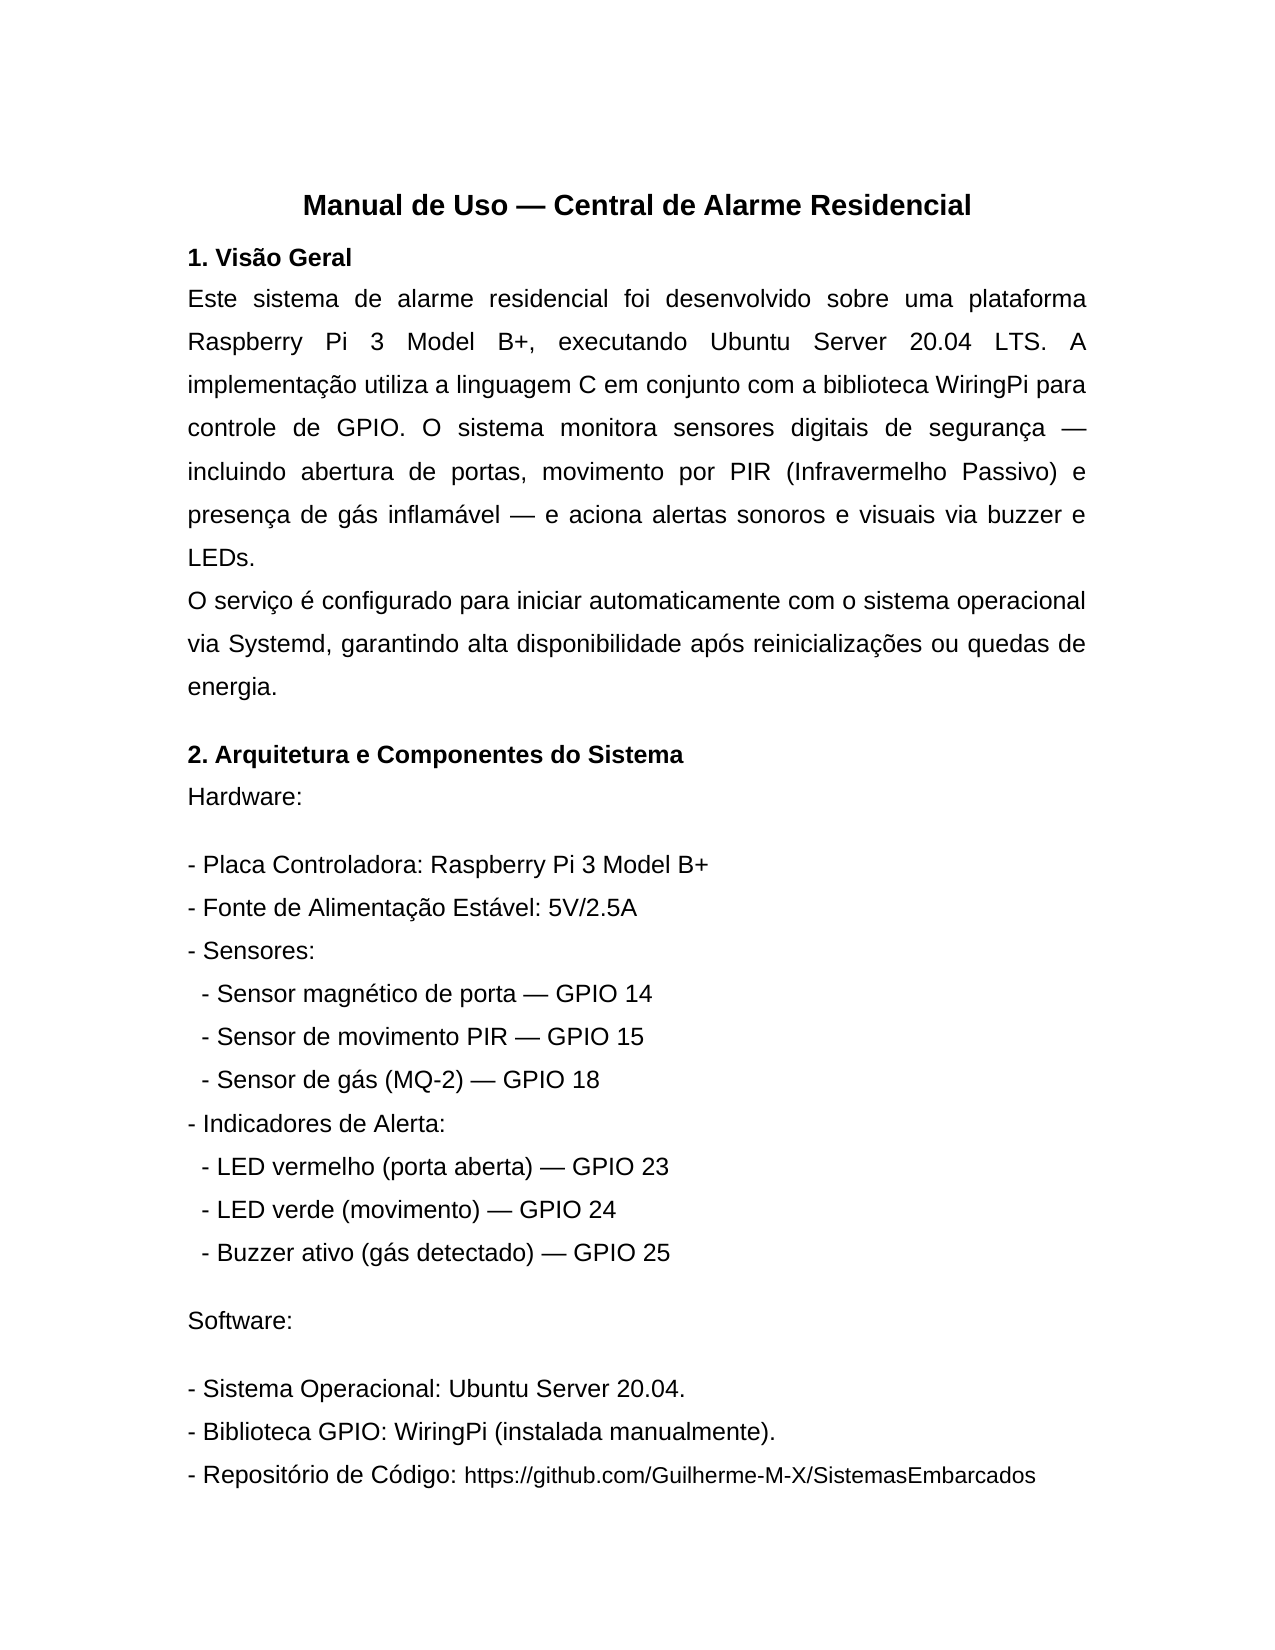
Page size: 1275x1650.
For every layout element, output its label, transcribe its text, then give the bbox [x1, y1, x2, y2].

subtitle Manual de Uso — Central de Alarme Residencial [187, 187, 1087, 221]
text Software: [187, 1306, 1087, 1335]
subtitle 2. Arquitetura e Componentes do Sistema [187, 740, 1087, 769]
text Hardware: [187, 782, 1087, 810]
subtitle 1. Visão Geral [187, 243, 1087, 271]
text - Placa Controladora: Raspberry Pi 3 Model B+ - Fonte de Alimentação Estável: 5V/2.5A - Sensores: - Sensor magnético de porta — GPIO 14 - Sensor de movimento PIR — GPIO 15 - Sensor de gás (MQ-2) — GPIO 18 - Indicadores de Alerta: - LED vermelho (porta aberta) — GPIO 23 - LED verde (movimento) — GPIO 24 - Buzzer ativo (gás detectado) — GPIO 25 [187, 850, 1087, 1267]
text Este sistema de alarme residencial foi desenvolvido sobre uma plataforma Raspberry Pi 3 Model B+, executando Ubuntu Server 20.04 LTS. A implementação utiliza a linguagem C em conjunto com a biblioteca WiringPi para controle de GPIO. O sistema monitora sensores digitais de segurança — incluindo abertura de portas, movimento por PIR (Infravermelho Passivo) e presença de gás inflamável — e aciona alertas sonoros e visuais via buzzer e LEDs. O serviço é configurado para iniciar automaticamente com o sistema operacional via Systemd, garantindo alta disponibilidade após reinicializações ou quedas de energia. [187, 284, 1087, 701]
